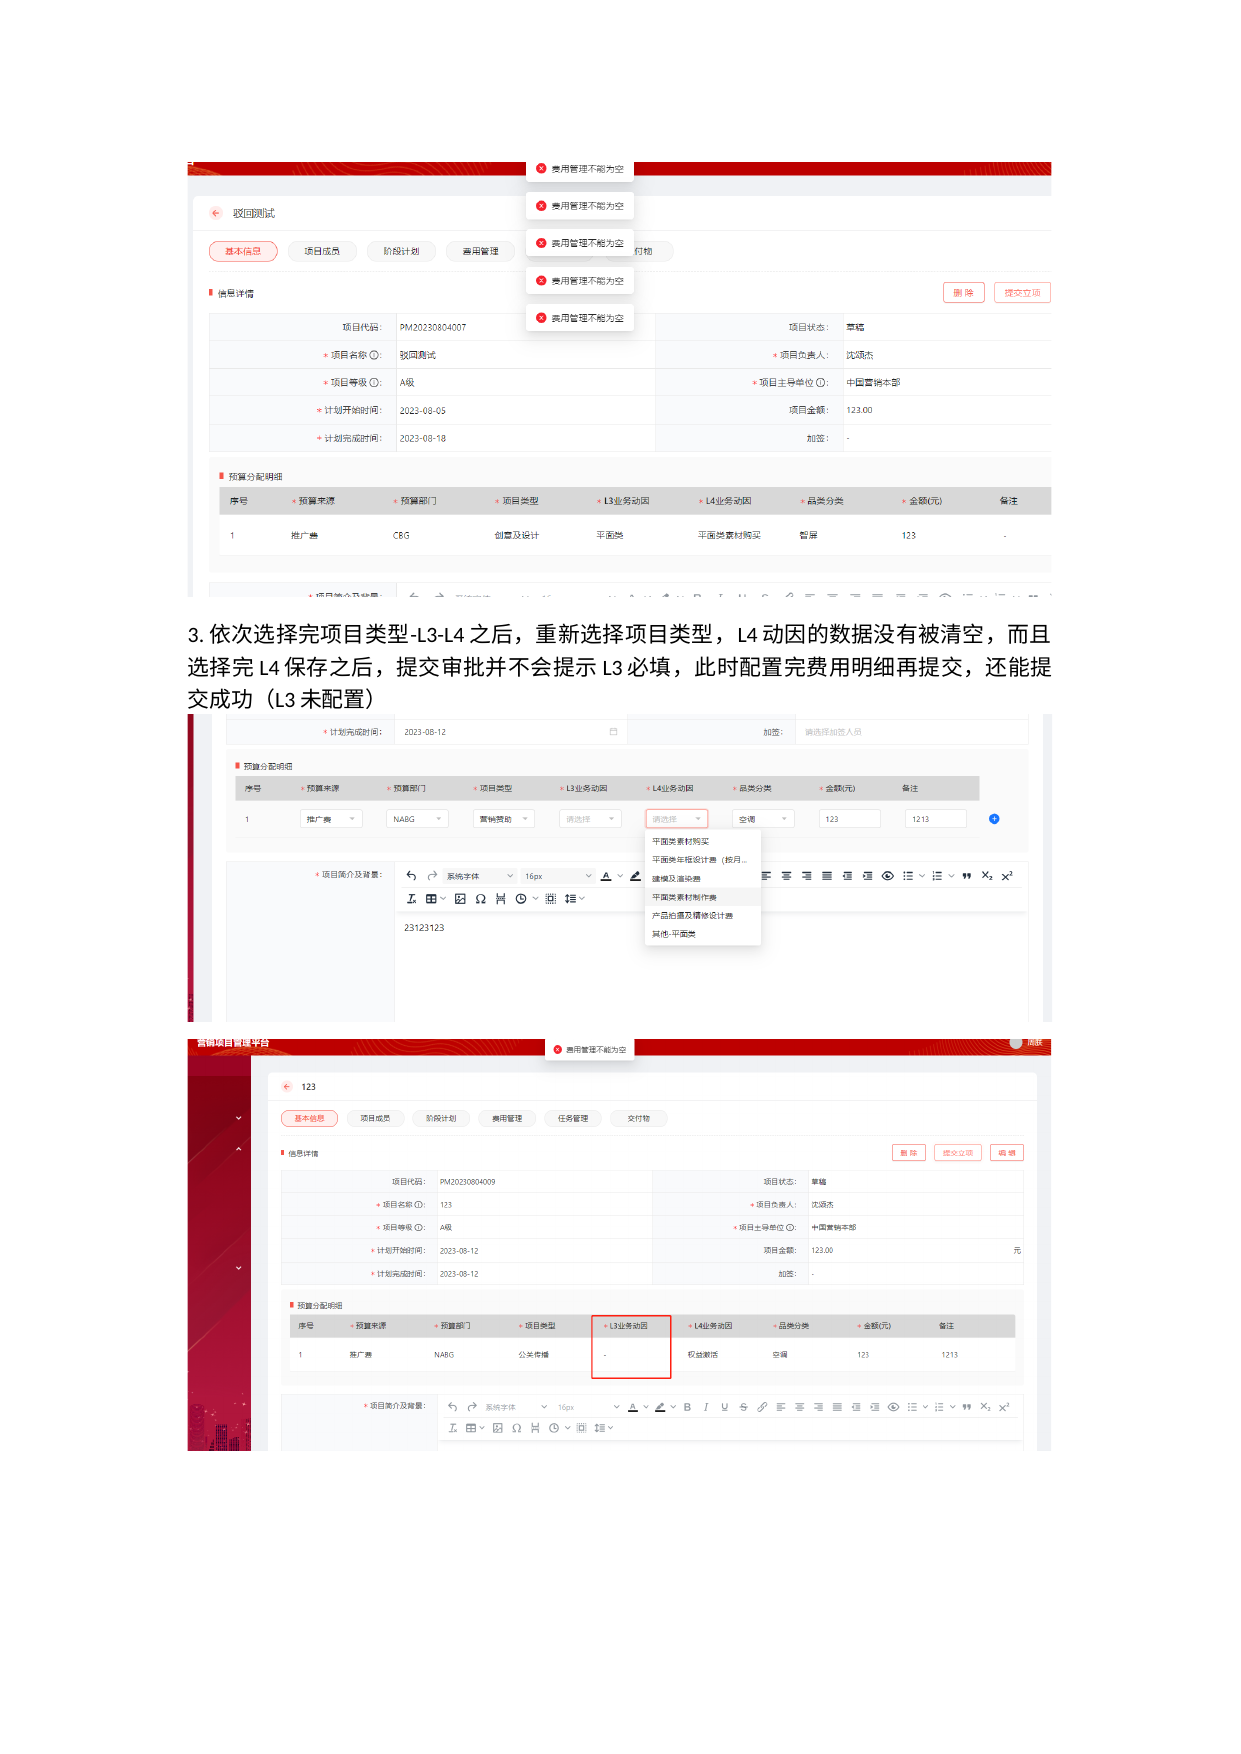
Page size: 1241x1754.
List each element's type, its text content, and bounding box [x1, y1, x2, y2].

list 依次选择完项目类型-L3-L4之后，重新选择项目类型，L4动因的数据没有被清空，而且选择完L4保存之后，提交审批并不会提示L3必填，此时配置完费用明细再提交，还能提交成功（L3未配置） [187, 617, 1053, 714]
picture [187, 1039, 1052, 1451]
picture [187, 162, 1052, 597]
picture [187, 714, 1053, 1022]
